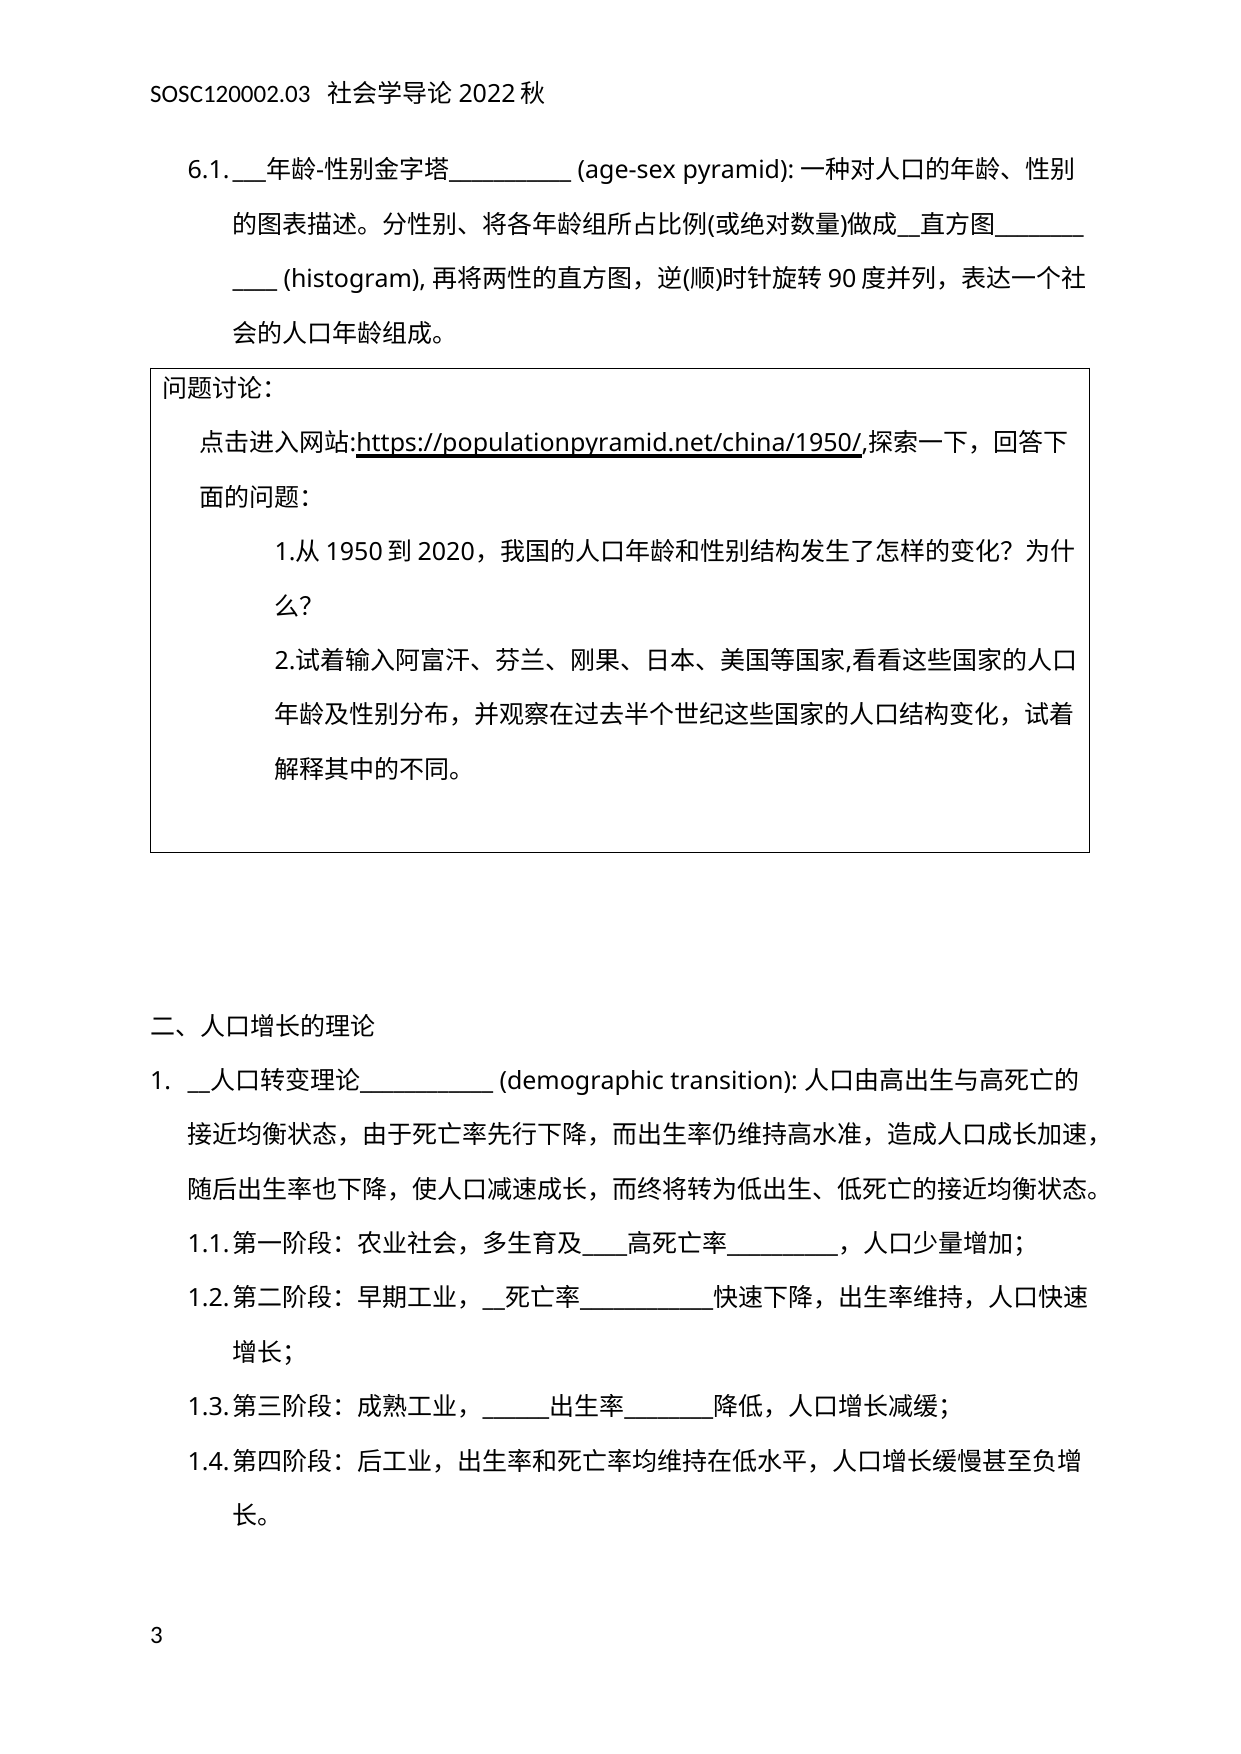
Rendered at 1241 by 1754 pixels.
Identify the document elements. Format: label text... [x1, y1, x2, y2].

list 第四阶段：后工业，出生率和死亡率均维持在低水平，人口增长缓慢甚至负增长。 [187, 1441, 1090, 1532]
list ___年龄-性别金字塔___________ (age-sex pyramid): 一种对人口的年龄、性别的图表描述。分性别、将各年龄组所占比例(或绝对数量)做成__直方图____________ (histogram), 再将两性的直方图，逆(顺)时针旋转90度并列，表达一个社会的人口年龄组成。 [187, 150, 1090, 349]
list __人口转变理论____________ (demographic transition): 人口由高出⽣与高死亡的接近均衡状态，由于死亡率先行下降，⽽出⽣率仍维持高水准，造成人口成长加速，随后出⽣率也下降，使人口减速成长，而终将转为低出生、低死亡的接近均衡状态。 [150, 1060, 1090, 1205]
text 二、人口增长的理论 [150, 1006, 1090, 1042]
list 第一阶段：农业社会，多生育及____高死亡率__________，人口少量增加； [187, 1223, 1090, 1260]
table_header 问题讨论： 点击进入网站:https://populationpyramid.net/china/1950/,探索一下，回答下面的问题： 1.从1950到2020，我国的人口年龄和性别结构发生了怎样的变化？为什么？ 2.试着输入阿富汗、芬兰、刚果、日本、美国等国家,看看这些国家的人口年龄及性别分布，并观察在过去半个世纪这些国家的人口结构变化，试着解释其中的不同。 [151, 369, 1089, 852]
list 第二阶段：早期工业，__死亡率____________快速下降，出生率维持，人口快速增长； [187, 1278, 1090, 1368]
list 第三阶段：成熟工业，______出生率________降低，人口增长减缓； [187, 1387, 1090, 1423]
